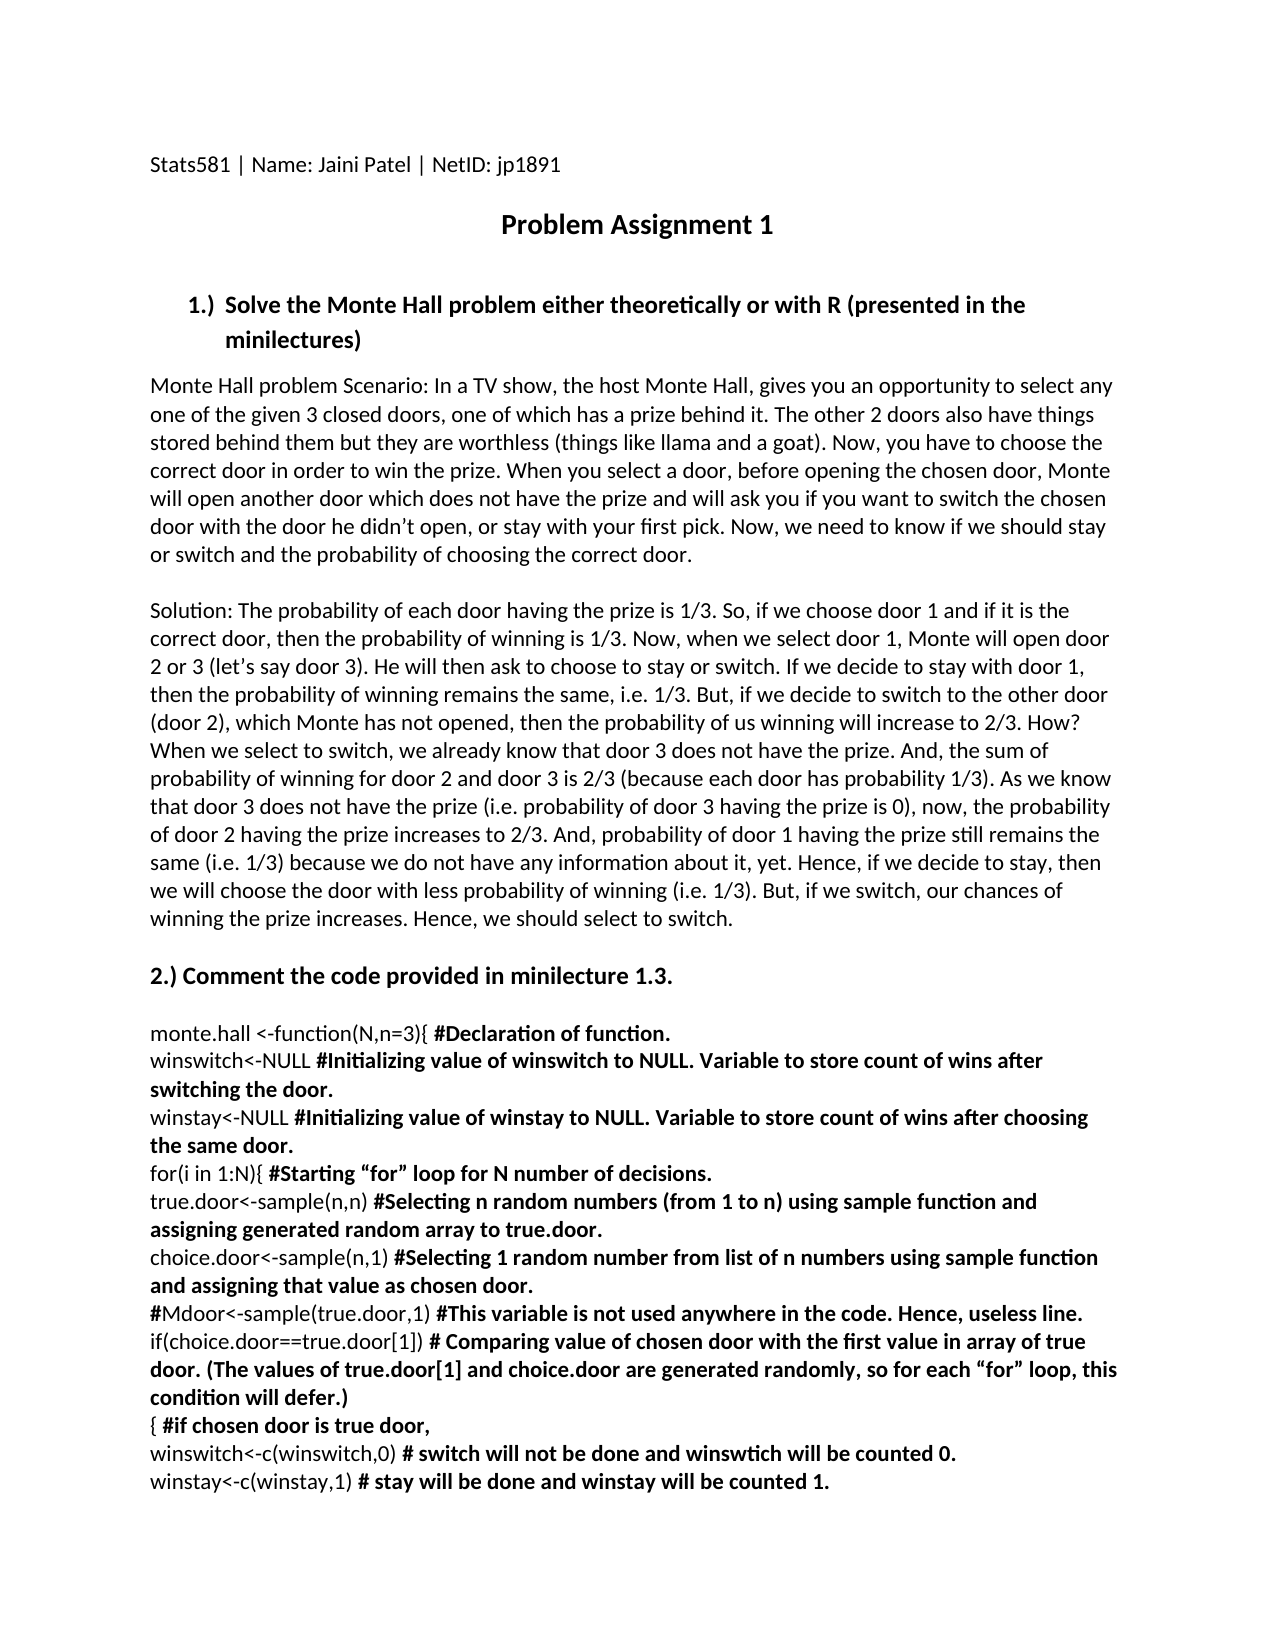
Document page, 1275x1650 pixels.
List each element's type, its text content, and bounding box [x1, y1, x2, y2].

text 2.) Comment the code provided in minilecture 1.3. [150, 960, 1125, 991]
text Monte Hall problem Scenario: In a TV show, the host Monte Hall, gives you an opportunity to select any one of the given 3 closed doors, one of which has a prize behind it. The other 2 doors also have things stored behind them but they are worthless (things like llama and a goat). Now, you have to choose the correct door in order to win the prize. When you select a door, before opening the chosen door, Monte will open another door which does not have the prize and will ask you if you want to switch the chosen door with the door he didn’t open, or stay with your first pick. Now, we need to know if we should stay or switch and the probability of choosing the correct door. [150, 372, 1125, 568]
text winswitch<-NULL #Initializing value of winswitch to NULL. Variable to store count of wins after switching the door. [150, 1047, 1125, 1103]
text true.door<-sample(n,n) #Selecting n random numbers (from 1 to n) using sample function and assigning generated random array to true.door. [150, 1187, 1125, 1243]
text Solution: The probability of each door having the prize is 1/3. So, if we choose door 1 and if it is the correct door, then the probability of winning is 1/3. Now, when we select door 1, Monte will open door 2 or 3 (let’s say door 3). He will then ask to choose to stay or switch. If we decide to stay with door 1, then the probability of winning remains the same, i.e. 1/3. But, if we decide to switch to the other door (door 2), which Monte has not opened, then the probability of us winning will increase to 2/3. How? When we select to switch, we already know that door 3 does not have the prize. And, the sum of probability of winning for door 2 and door 3 is 2/3 (because each door has probability 1/3). As we know that door 3 does not have the prize (i.e. probability of door 3 having the prize is 0), now, the probability of door 2 having the prize increases to 2/3. And, probability of door 1 having the prize still remains the same (i.e. 1/3) because we do not have any information about it, yet. Hence, if we decide to stay, then we will choose the door with less probability of winning (i.e. 1/3). But, if we switch, our chances of winning the prize increases. Hence, we should select to switch. [150, 596, 1125, 932]
text #Mdoor<-sample(true.door,1) #This variable is not used anywhere in the code. Hence, useless line. [150, 1299, 1125, 1327]
text { #if chosen door is true door, [150, 1411, 1125, 1439]
list Solve the Monte Hall problem either theoretically or with R (presented in the minilectures) [187, 289, 1125, 355]
text winstay<-c(winstay,1) # stay will be done and winstay will be counted 1. [150, 1467, 1125, 1495]
text for(i in 1:N){ #Starting “for” loop for N number of decisions. [150, 1159, 1125, 1187]
text Problem Assignment 1 [150, 206, 1125, 242]
text Stats581 | Name: Jaini Patel | NetID: jp1891 [150, 150, 1125, 178]
text monte.hall <-function(N,n=3){ #Declaration of function. [150, 1019, 1125, 1047]
text choice.door<-sample(n,1) #Selecting 1 random number from list of n numbers using sample function and assigning that value as chosen door. [150, 1243, 1125, 1299]
text winstay<-NULL #Initializing value of winstay to NULL. Variable to store count of wins after choosing the same door. [150, 1103, 1125, 1159]
text winswitch<-c(winswitch,0) # switch will not be done and winswtich will be counted 0. [150, 1439, 1125, 1467]
text if(choice.door==true.door[1]) # Comparing value of chosen door with the first value in array of true door. (The values of true.door[1] and choice.door are generated randomly, so for each “for” loop, this condition will defer.) [150, 1327, 1125, 1411]
